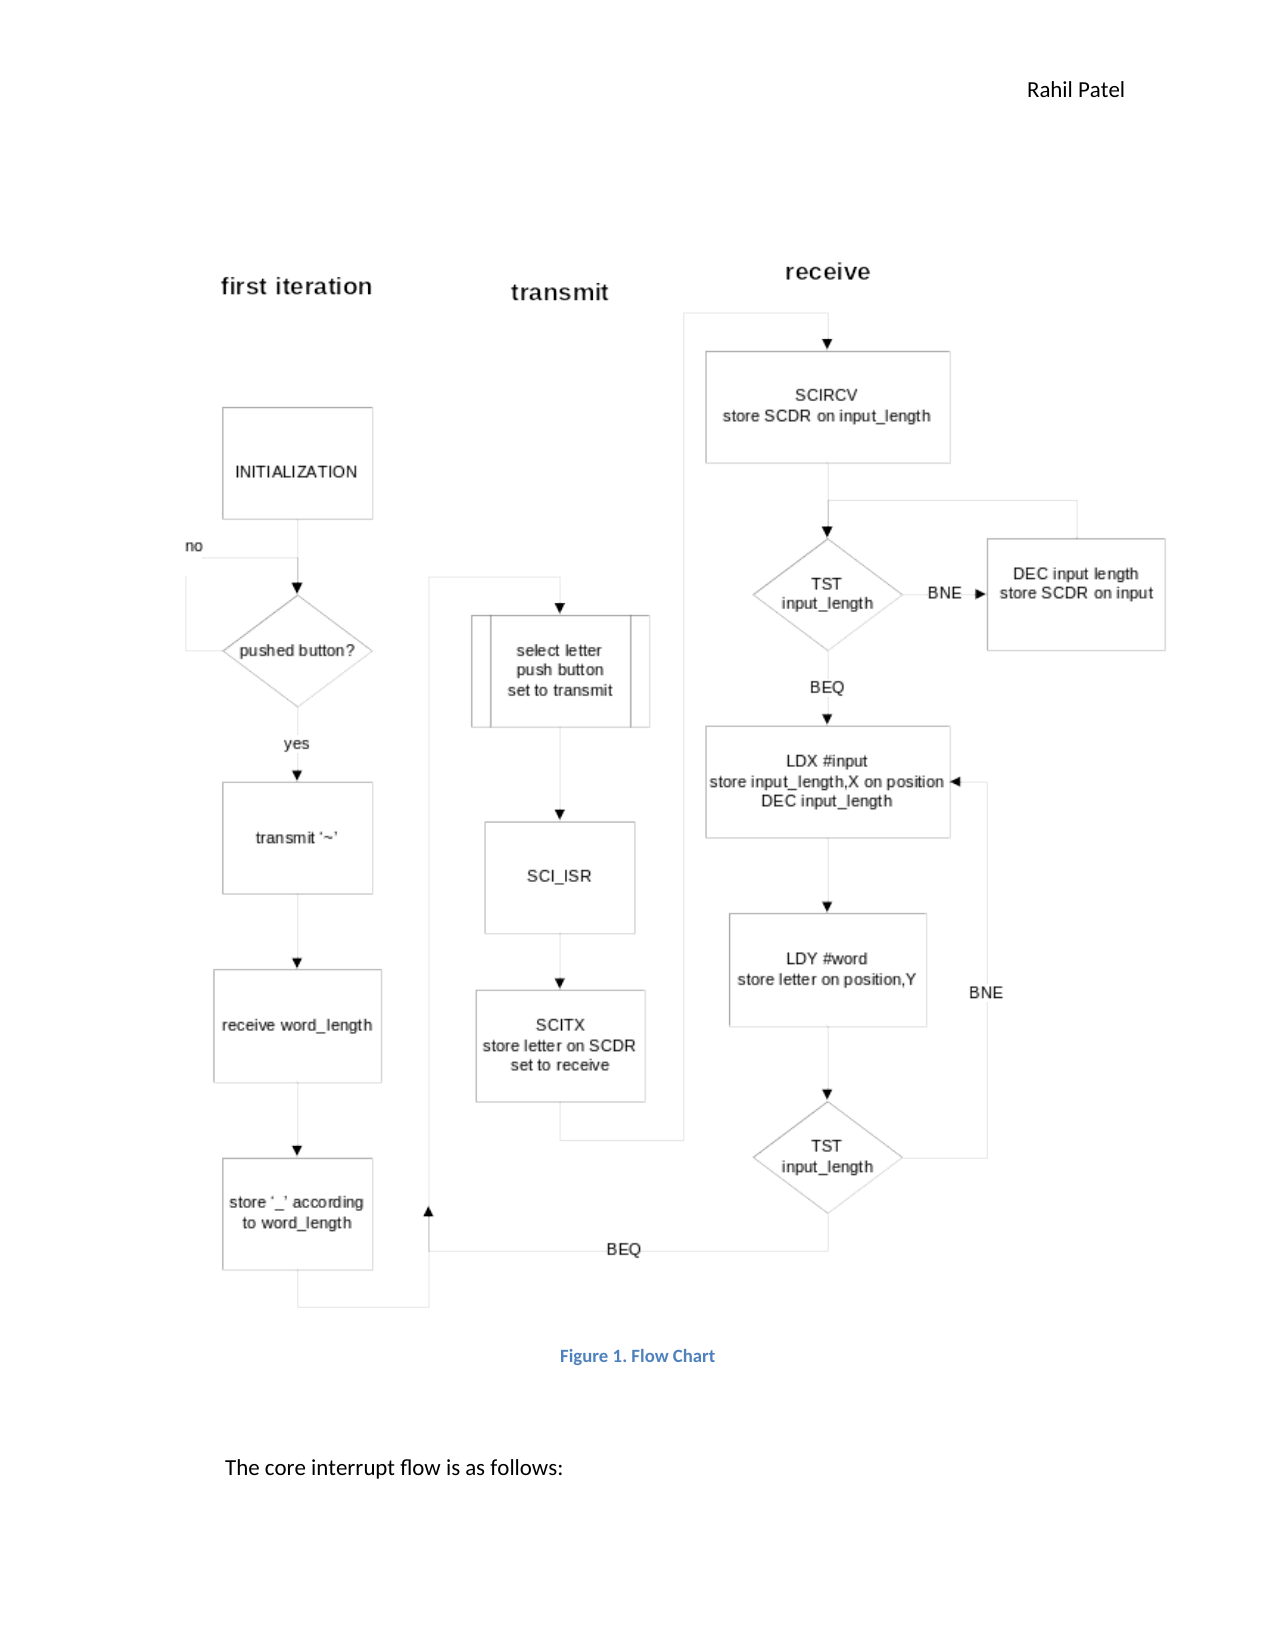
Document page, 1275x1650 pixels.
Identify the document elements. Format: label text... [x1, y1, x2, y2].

text The core interrupt flow is as follows: [225, 1453, 1125, 1481]
